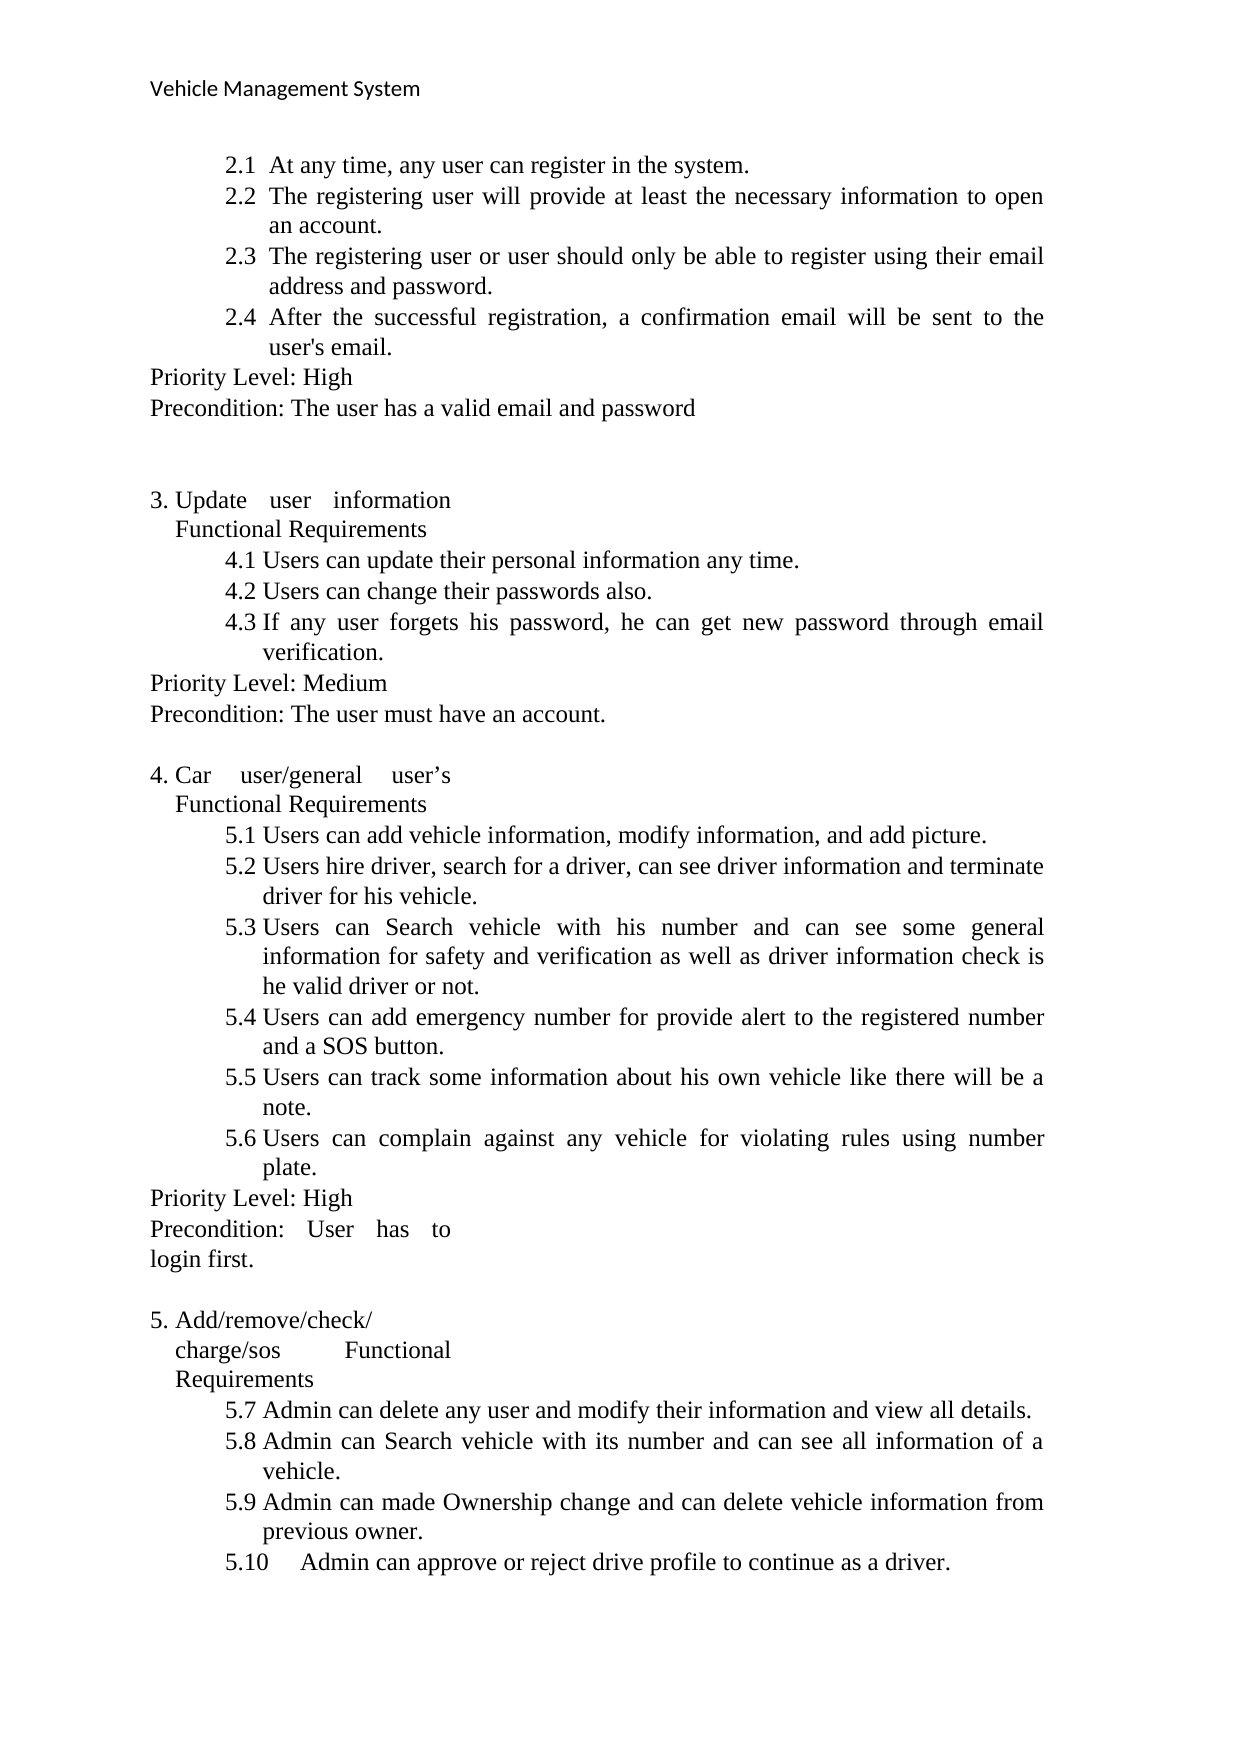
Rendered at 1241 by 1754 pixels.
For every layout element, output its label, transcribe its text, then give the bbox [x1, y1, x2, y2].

list Admin can delete any user and modify their information and view all details. [225, 1395, 1045, 1424]
list Users can track some information about his own vehicle like there will be a note. [225, 1062, 1045, 1121]
list Admin can made Ownership change and can delete vehicle information from previous owner. [225, 1487, 1045, 1545]
list The registering user will provide at least the necessary information to open an account. [225, 181, 1045, 239]
list Users can add emergency number for provide alert to the registered number and a SOS button. [225, 1002, 1045, 1060]
list Users can complain against any vehicle for violating rules using number plate. [225, 1123, 1045, 1181]
list Car user/general user’s Functional Requirements [150, 760, 451, 818]
text Priority Level: High [150, 362, 1045, 391]
list Add/remove/check/charge/sos Functional Requirements [150, 1305, 451, 1393]
list Users hire driver, search for a driver, can see driver information and terminate driver for his vehicle. [225, 851, 1045, 909]
text Priority Level: High [150, 1183, 1045, 1212]
list Users can add vehicle information, modify information, and add picture. [225, 820, 1045, 849]
list Update user information Functional Requirements [150, 485, 451, 543]
text Precondition: User has to login first. [150, 1214, 451, 1273]
list The registering user or user should only be able to register using their email address and password. [225, 241, 1045, 300]
list Admin can Search vehicle with its number and can see all information of a vehicle. [225, 1426, 1045, 1484]
list At any time, any user can register in the system. [225, 150, 1045, 179]
list After the successful registration, a confirmation email will be sent to the user's email. [225, 302, 1045, 360]
list If any user forgets his password, he can get new password through email verification. [225, 607, 1045, 666]
text Priority Level: Medium [150, 668, 1045, 696]
list Users can change their passwords also. [225, 576, 1045, 605]
list Users can Search vehicle with his number and can see some general information for safety and verification as well as driver information check is he valid driver or not. [225, 912, 1045, 1000]
list Users can update their personal information any time. [225, 545, 1045, 574]
list Admin can approve or reject drive profile to continue as a driver. [225, 1547, 1045, 1576]
text Precondition: The user has a valid email and password [150, 393, 1045, 422]
text Precondition: The user must have an account. [150, 699, 1045, 727]
